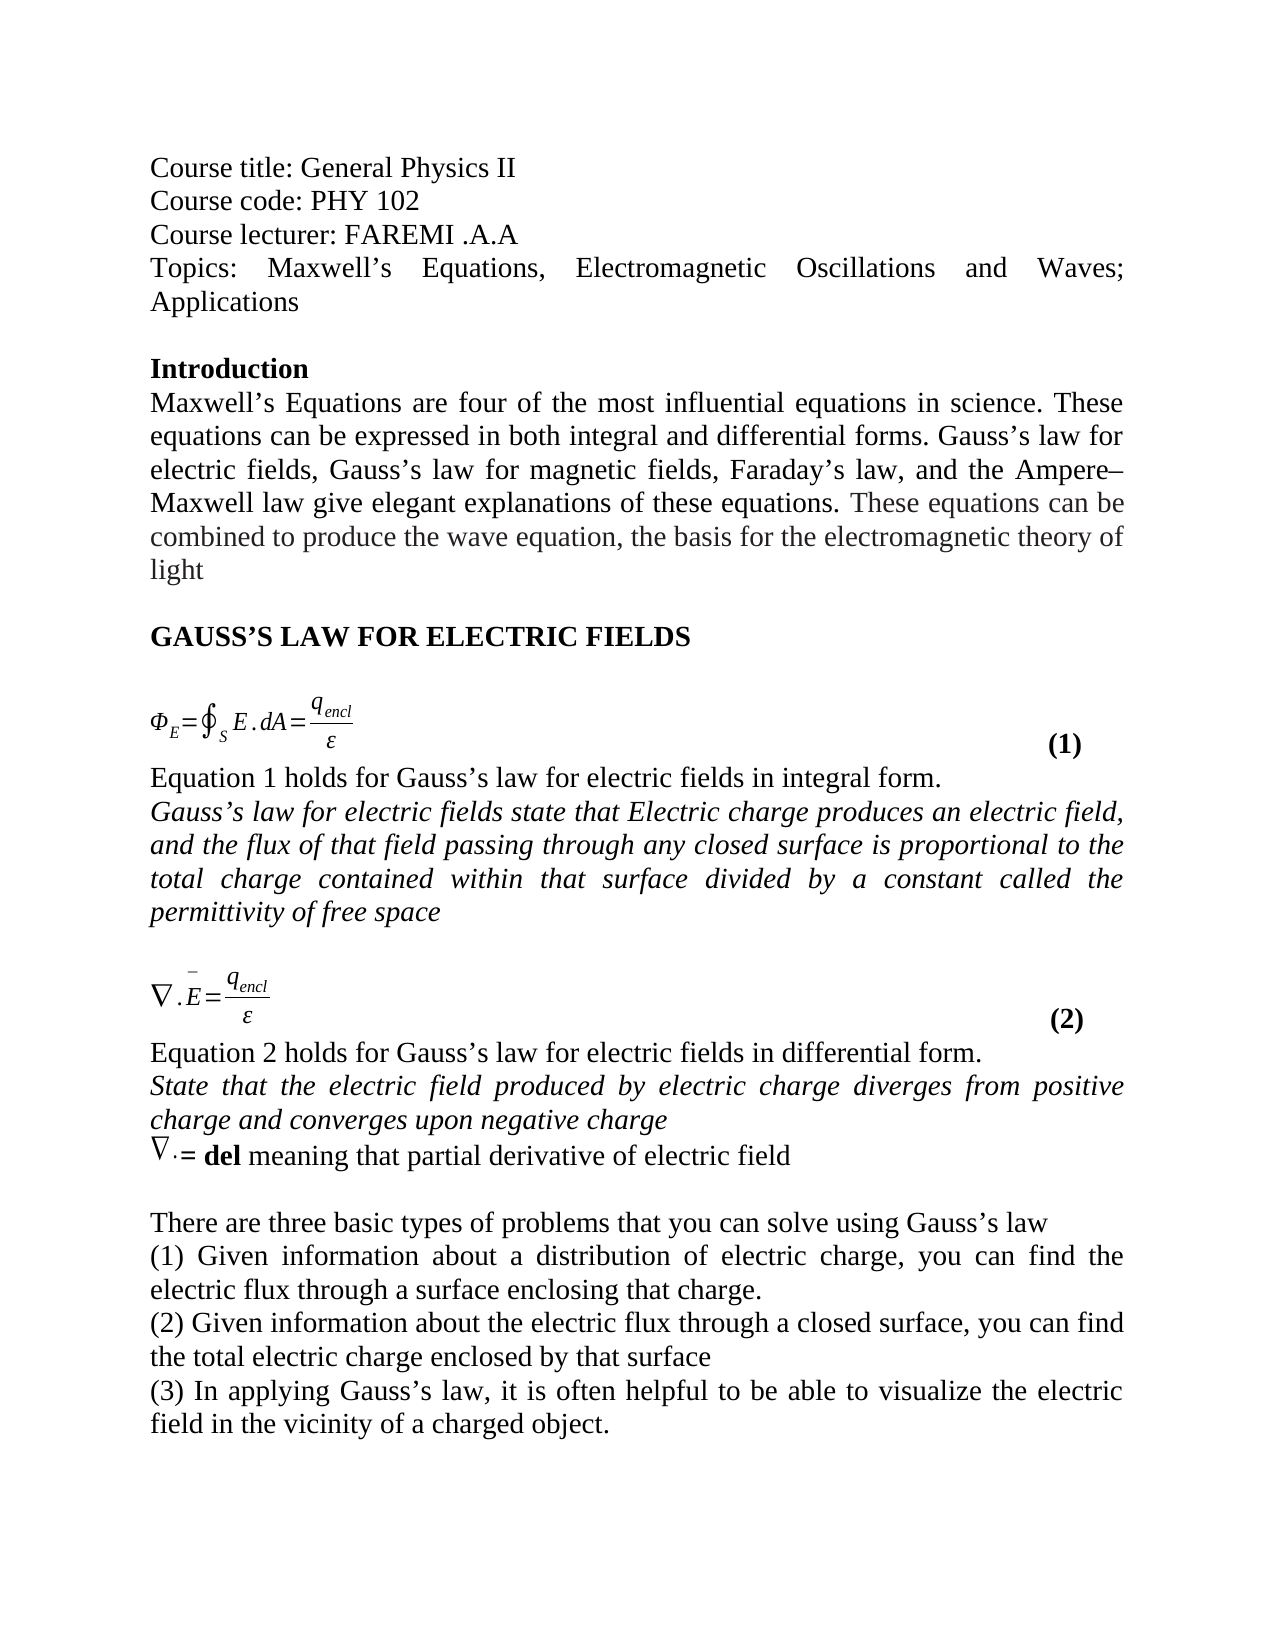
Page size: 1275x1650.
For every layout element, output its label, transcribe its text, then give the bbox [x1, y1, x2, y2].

text (1) Given information about a distribution of electric charge, you can find the electric flux through a surface enclosing that charge. [150, 1238, 1125, 1306]
text Maxwell’s Equations are four of the most influential equations in science. These equations can be expressed in both integral and differential forms. Gauss’s law for electric fields, Gauss’s law for magnetic fields, Faraday’s law, and the Ampere–Maxwell law give elegant explanations of these equations. These equations can be combined to produce the wave equation, the basis for the electromagnetic theory of light [150, 385, 1125, 586]
text (2) Given information about the electric flux through a closed surface, you can find the total electric charge enclosed by that surface [150, 1306, 1125, 1373]
text (1) [150, 687, 1125, 760]
text There are three basic types of problems that you can solve using Gauss’s law [150, 1205, 1125, 1238]
text Equation 1 holds for Gauss’s law for electric fields in integral form. [150, 760, 1125, 794]
text (3) In applying Gauss’s law, it is often helpful to be able to visualize the electric field in the vicinity of a charged object. [150, 1373, 1125, 1440]
text Course lecturer: FAREMI .A.A [150, 217, 1125, 251]
text GAUSS’S LAW FOR ELECTRIC FIELDS [150, 619, 1125, 653]
text (2) Equation 2 holds for Gauss’s law for electric fields in differential form. [150, 961, 1125, 1068]
text Course title: General Physics II [150, 150, 1125, 183]
text = del meaning that partial derivative of electric field [150, 1135, 1125, 1171]
text State that the electric field produced by electric charge diverges from positive charge and converges upon negative charge [150, 1068, 1125, 1135]
text Introduction [150, 351, 1125, 385]
text Course code: PHY 102 [150, 183, 1125, 217]
text Gauss’s law for electric fields state that Electric charge produces an electric field, and the flux of that field passing through any closed surface is proportional to the total charge contained within that surface divided by a constant called the permittivity of free space [150, 794, 1125, 928]
text Topics: Maxwell’s Equations, Electromagnetic Oscillations and Waves; Applications [150, 251, 1125, 318]
